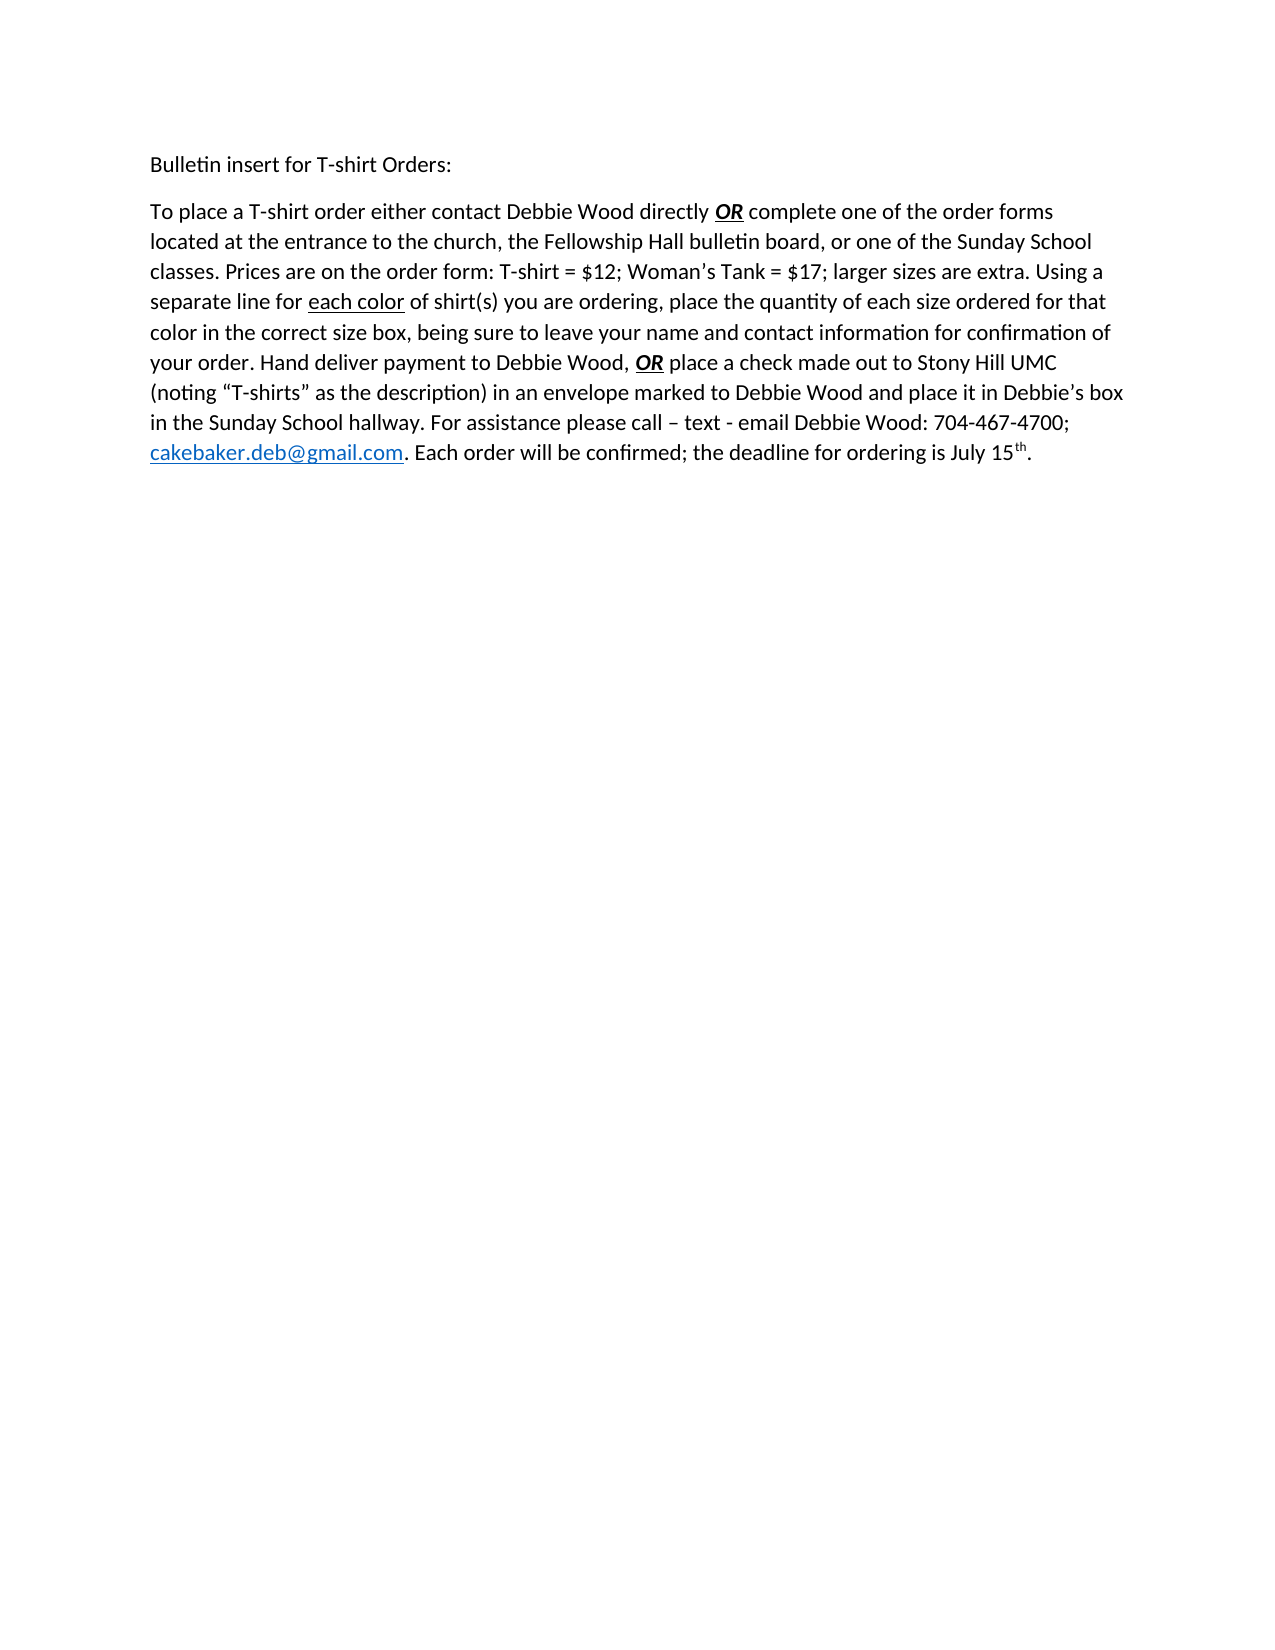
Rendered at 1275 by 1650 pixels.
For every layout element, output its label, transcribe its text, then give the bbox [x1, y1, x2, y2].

text To place a T-shirt order either contact Debbie Wood directly OR complete one of the order forms located at the entrance to the church, the Fellowship Hall bulletin board, or one of the Sunday School classes. Prices are on the order form: T-shirt = $12; Woman’s Tank = $17; larger sizes are extra. Using a separate line for each color of shirt(s) you are ordering, place the quantity of each size ordered for that color in the correct size box, being sure to leave your name and contact information for confirmation of your order. Hand deliver payment to Debbie Wood, OR place a check made out to Stony Hill UMC (noting “T-shirts” as the description) in an envelope marked to Debbie Wood and place it in Debbie’s box in the Sunday School hallway. For assistance please call – text - email Debbie Wood: 704-467-4700; cakebaker.deb@gmail.com. Each order will be confirmed; the deadline for ordering is July 15th. [150, 197, 1125, 467]
text Bulletin insert for T-shirt Orders: [150, 150, 1125, 178]
